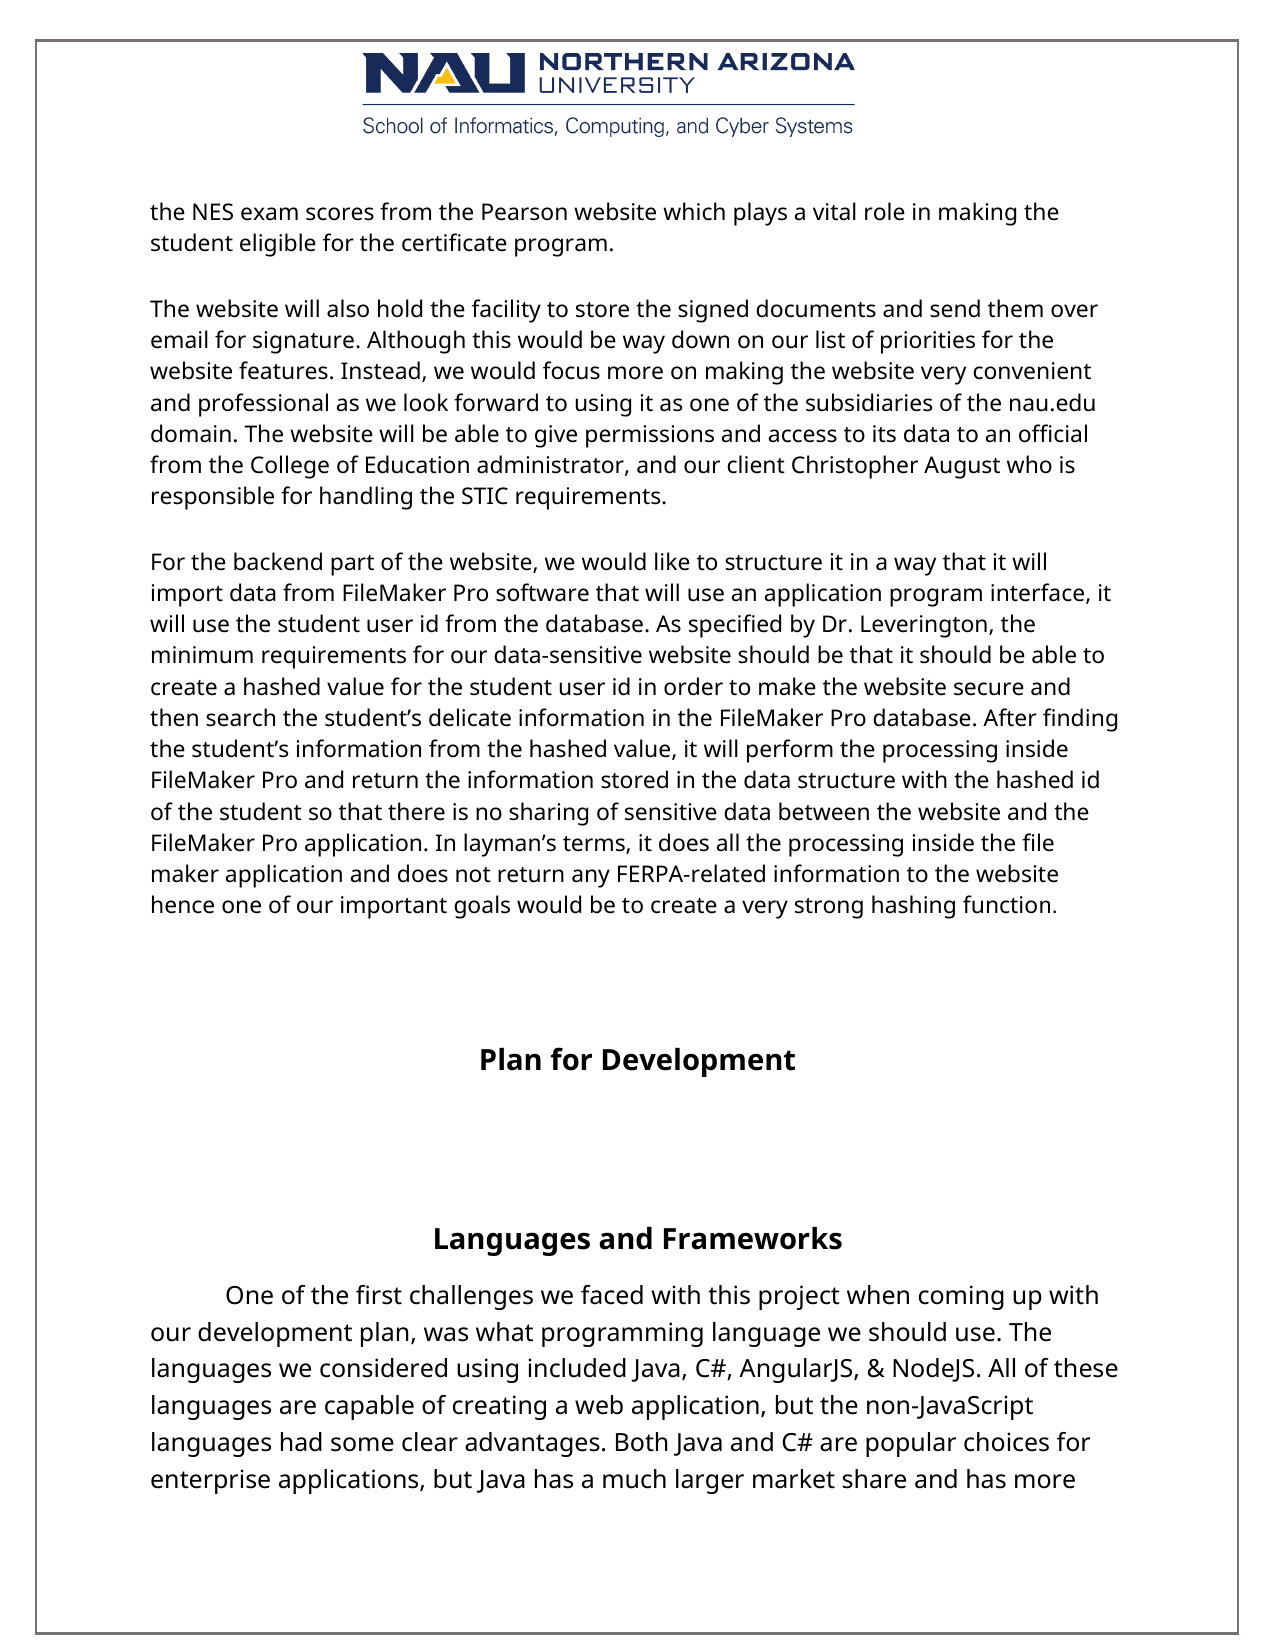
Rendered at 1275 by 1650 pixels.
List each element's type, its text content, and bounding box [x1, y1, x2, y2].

picture [362, 53, 855, 137]
text Plan for Development [150, 1039, 1125, 1079]
text Languages and Frameworks [150, 1218, 1125, 1258]
text For the backend part of the website, we would like to structure it in a way that it will import data from FileMaker Pro software that will use an application program interface, it will use the student user id from the database. As specified by Dr. Leverington, the minimum requirements for our data-sensitive website should be that it should be able to create a hashed value for the student user id in order to make the website secure and then search the student’s delicate information in the FileMaker Pro database. After finding the student’s information from the hashed value, it will perform the processing inside FileMaker Pro and return the information stored in the data structure with the hashed id of the student so that there is no sharing of sensitive data between the website and the FileMaker Pro application. In layman’s terms, it does all the processing inside the file maker application and does not return any FERPA-related information to the website hence one of our important goals would be to create a very strong hashing function. [150, 546, 1125, 921]
text The website will also hold the facility to store the signed documents and send them over email for signature. Although this would be way down on our list of priorities for the website features. Instead, we would focus more on making the website very convenient and professional as we look forward to using it as one of the subsidiaries of the nau.edu domain. The website will be able to give permissions and access to its data to an official from the College of Education administrator, and our client Christopher August who is responsible for handling the STIC requirements. [150, 293, 1125, 511]
